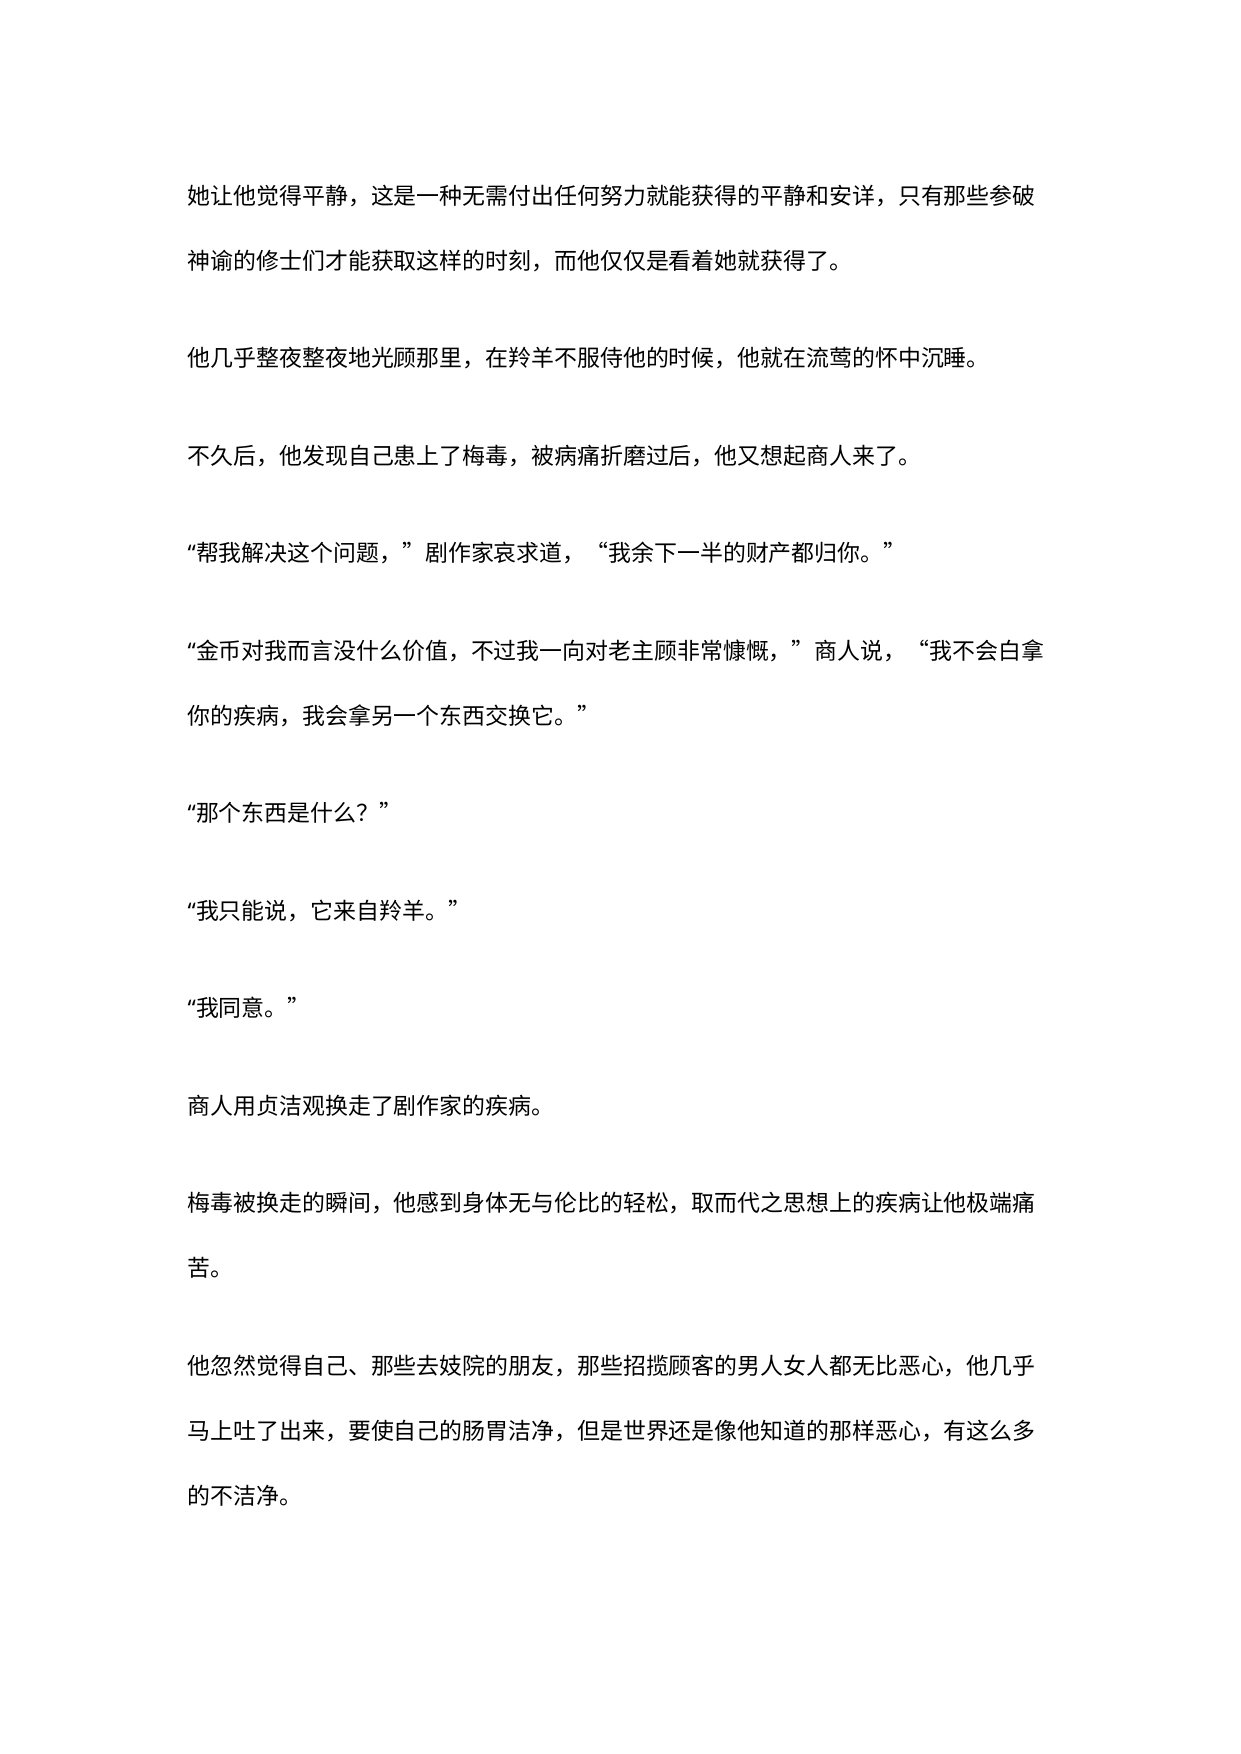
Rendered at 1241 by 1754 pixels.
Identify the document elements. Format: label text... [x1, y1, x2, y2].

text “金币对我而言没什么价值，不过我一向对老主顾非常慷慨，”商人说，“我不会白拿你的疾病，我会拿另一个东西交换它。” [187, 617, 1053, 747]
text 商人用贞洁观换走了剧作家的疾病。 [187, 1072, 1053, 1137]
text 她让他觉得平静，这是一种无需付出任何努力就能获得的平静和安详，只有那些参破神谕的修士们才能获取这样的时刻，而他仅仅是看着她就获得了。 [187, 162, 1053, 292]
text “我只能说，它来自羚羊。” [187, 877, 1053, 942]
text 梅毒被换走的瞬间，他感到身体无与伦比的轻松，取而代之思想上的疾病让他极端痛苦。 [187, 1169, 1053, 1299]
text 不久后，他发现自己患上了梅毒，被病痛折磨过后，他又想起商人来了。 [187, 422, 1053, 487]
text 他几乎整夜整夜地光顾那里，在羚羊不服侍他的时候，他就在流莺的怀中沉睡。 [187, 324, 1053, 389]
text “那个东西是什么？” [187, 779, 1053, 844]
text “帮我解决这个问题，”剧作家哀求道，“我余下一半的财产都归你。” [187, 519, 1053, 584]
text “我同意。” [187, 974, 1053, 1039]
text 他忽然觉得自己、那些去妓院的朋友，那些招揽顾客的男人女人都无比恶心，他几乎马上吐了出来，要使自己的肠胃洁净，但是世界还是像他知道的那样恶心，有这么多的不洁净。 [187, 1332, 1053, 1527]
